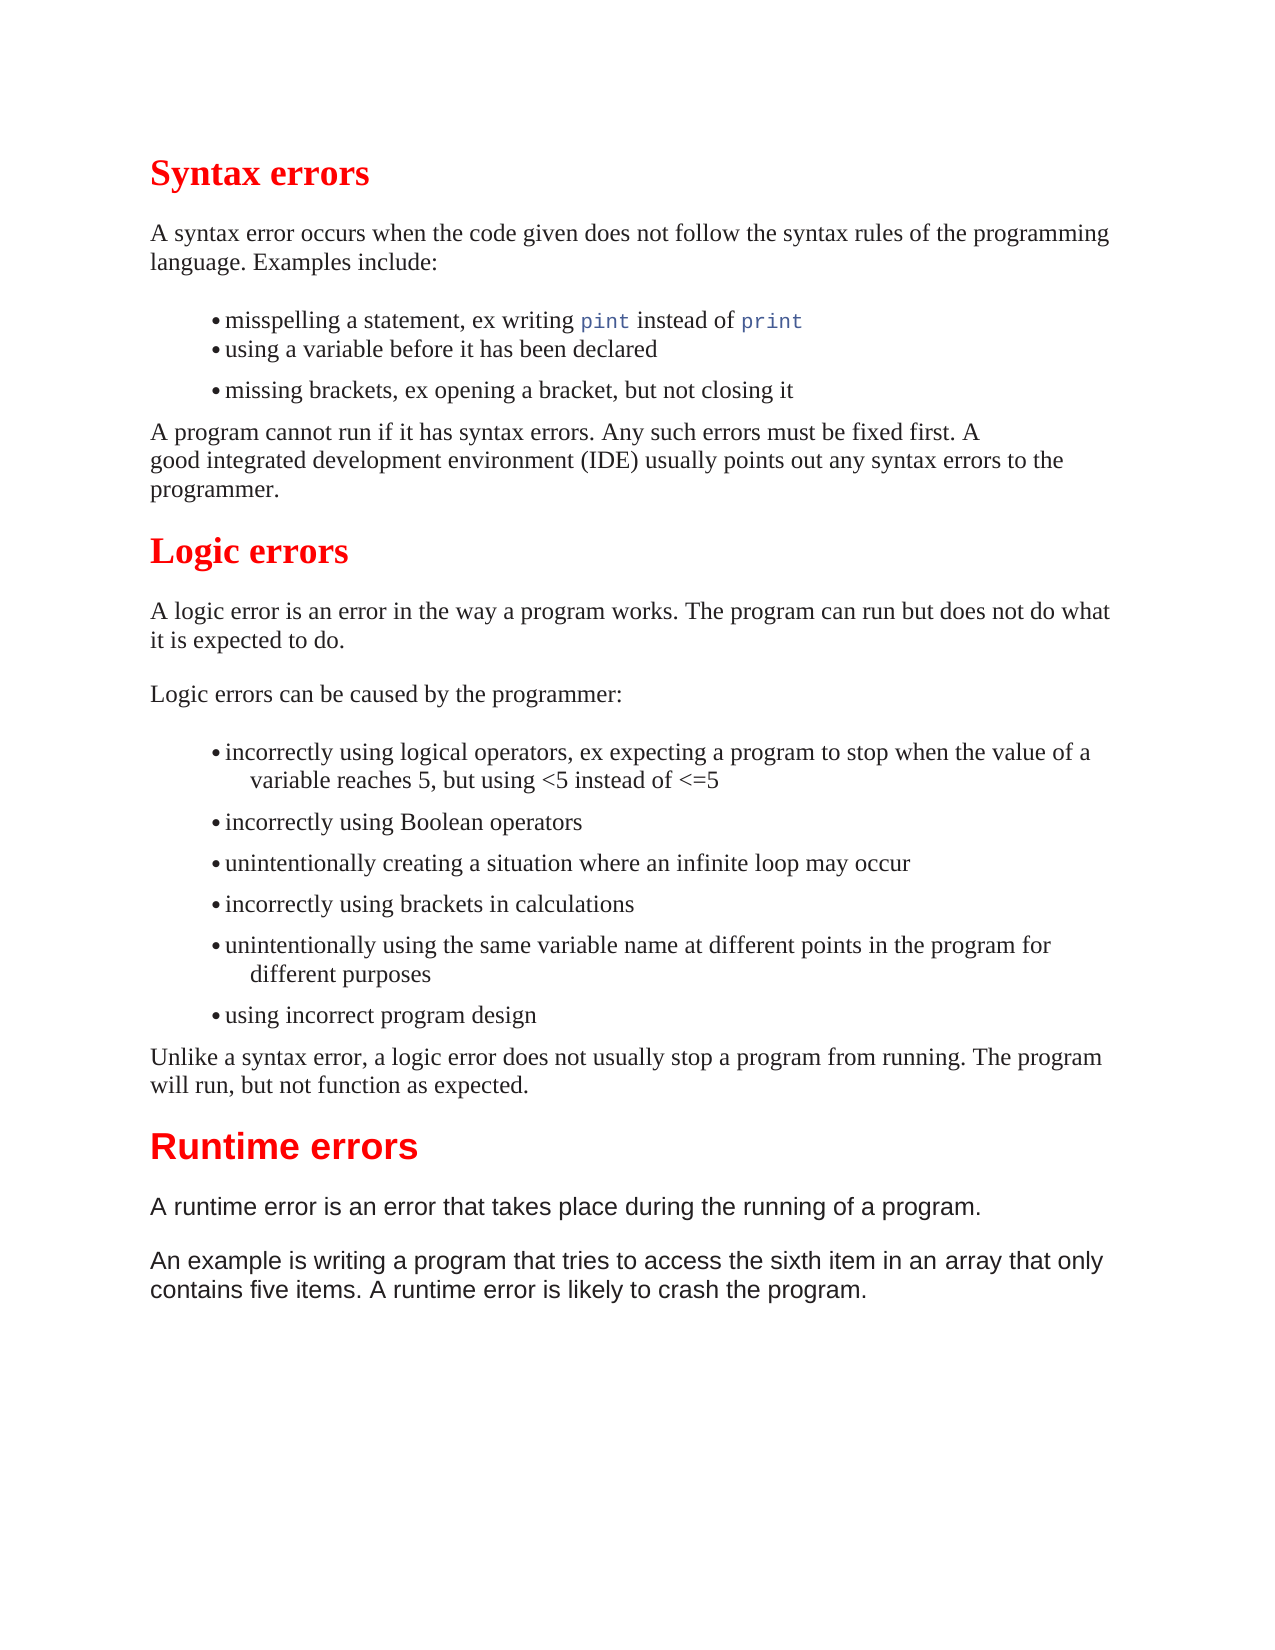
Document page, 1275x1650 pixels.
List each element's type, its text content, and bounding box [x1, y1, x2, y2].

text An example is writing a program that tries to access the sixth item in an array that only contains five items. A runtime error is likely to crash the program. [150, 1246, 1125, 1303]
list incorrectly using Boolean operators [212, 807, 1125, 835]
list missing brackets, ex opening a bracket, but not closing it [212, 376, 1125, 404]
text Syntax errors [150, 150, 1125, 193]
list incorrectly using brackets in calculations [212, 889, 1125, 918]
list using incorrect program design [212, 1000, 1125, 1029]
list unintentionally using the same variable name at different points in the program for different purposes [212, 930, 1125, 988]
text Logic errors can be caused by the programmer: [150, 679, 1125, 707]
list using a variable before it has been declared [212, 334, 1125, 363]
subtitle Runtime errors [150, 1124, 1125, 1167]
text A logic error is an error in the way a program works. The program can run but does not do what it is expected to do. [150, 596, 1125, 654]
list incorrectly using logical operators, ex expecting a program to stop when the value of a variable reaches 5, but using <5 instead of <=5 [212, 737, 1125, 794]
text A syntax error occurs when the code given does not follow the syntax rules of the programming language. Examples include: [150, 218, 1125, 276]
text A program cannot run if it has syntax errors. Any such errors must be fixed first. A good integrated development environment (IDE) usually points out any syntax errors to the programmer. [150, 417, 1125, 503]
list misspelling a statement, ex writing pint instead of print [212, 305, 1125, 334]
text Unlike a syntax error, a logic error does not usually stop a program from running. The program will run, but not function as expected. [150, 1042, 1125, 1099]
text Logic errors [150, 528, 1125, 571]
text A runtime error is an error that takes place during the running of a program. [150, 1192, 1125, 1221]
list unintentionally creating a situation where an infinite loop may occur [212, 848, 1125, 877]
